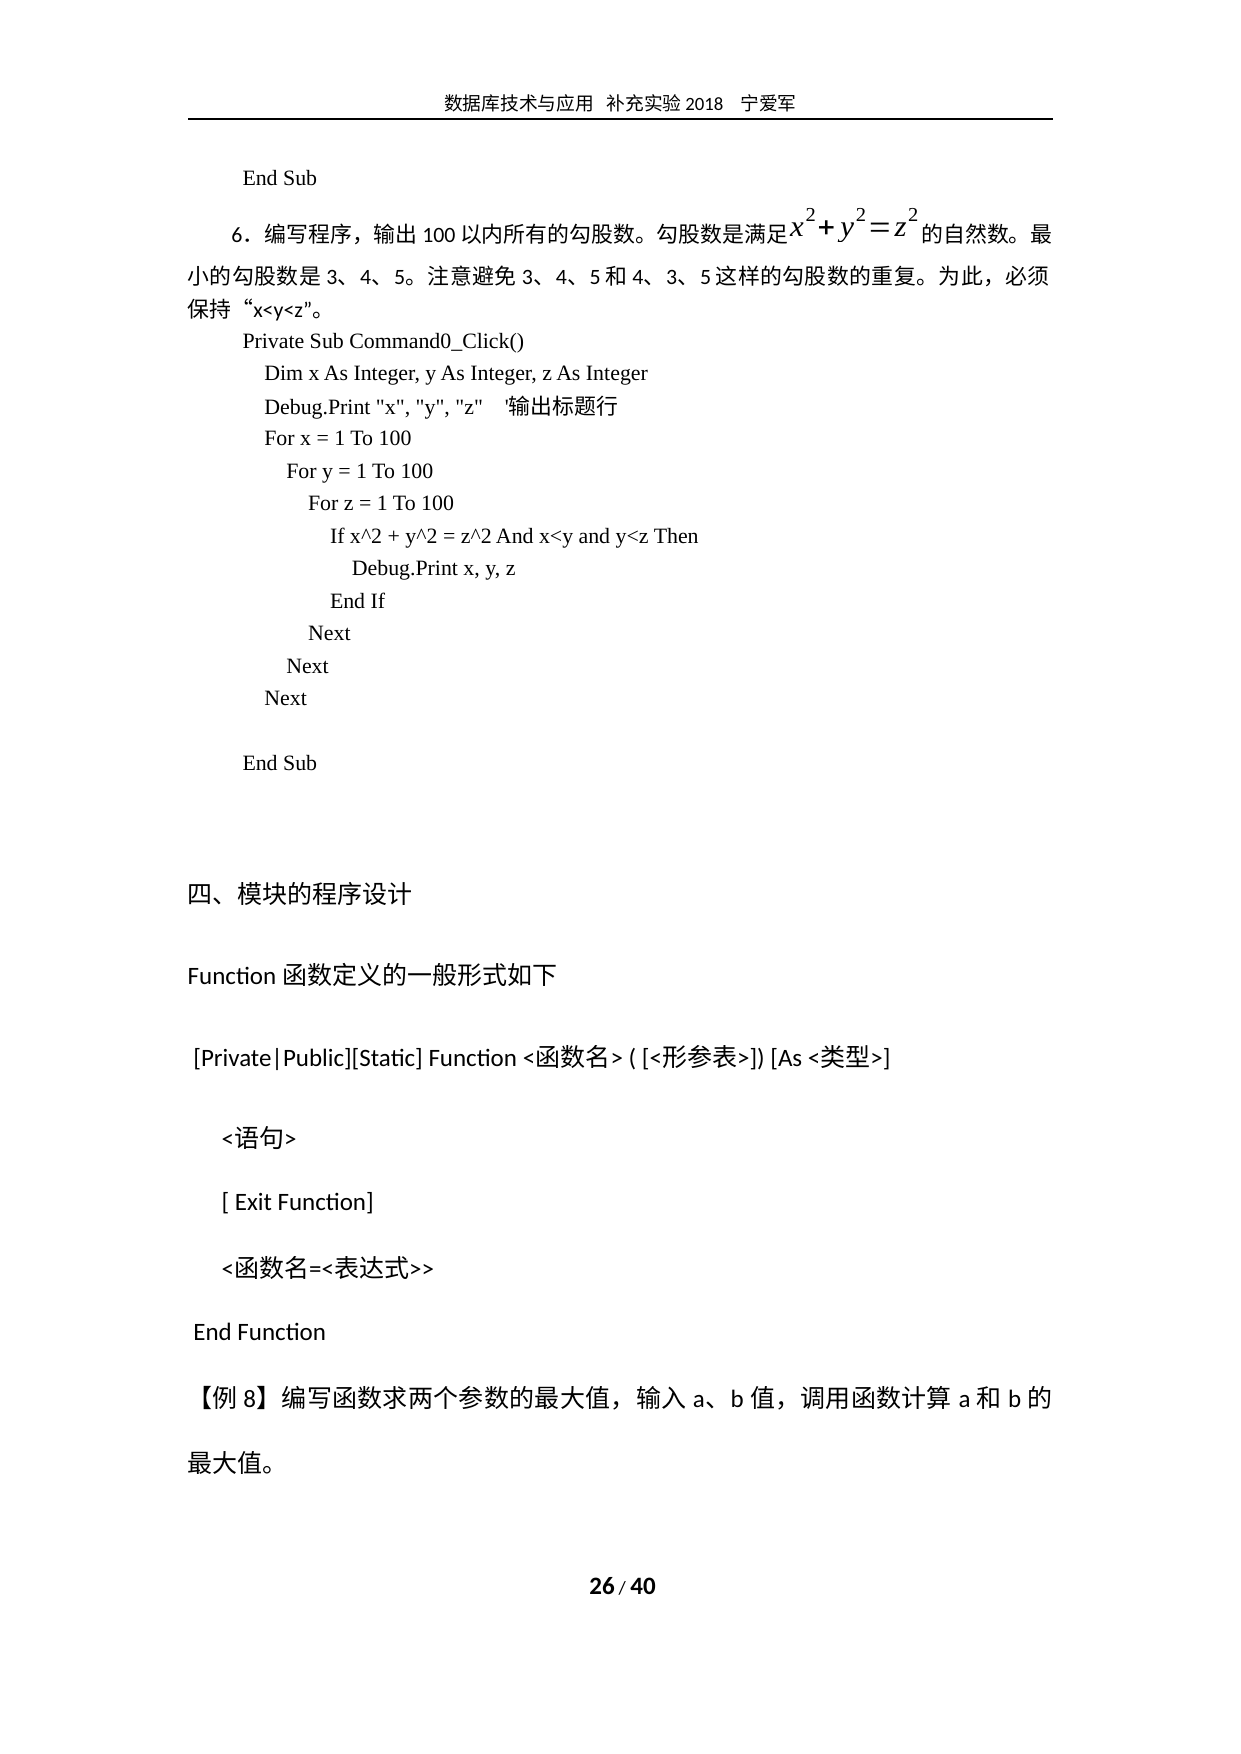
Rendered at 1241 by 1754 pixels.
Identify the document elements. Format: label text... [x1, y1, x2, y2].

text Debug.Print x, y, z [187, 551, 1053, 584]
text Next [187, 616, 1053, 649]
text Debug.Print "x", "y", "z" '输出标题行 [187, 389, 1053, 421]
text End Sub [187, 161, 1053, 194]
text Private Sub Command0_Click() [187, 324, 1053, 356]
text 【例8】编写函数求两个参数的最大值，输入 a、b 值，调用函数计算 a 和 b 的最大值。 [187, 1364, 1053, 1494]
text <函数名=<表达式>> [187, 1234, 1053, 1299]
text For x = 1 To 100 [187, 421, 1053, 454]
text For y = 1 To 100 [187, 454, 1053, 486]
text Next [187, 681, 1053, 714]
text Dim x As Integer, y As Integer, z As Integer [187, 356, 1053, 389]
text 6．编写程序，输出100以内所有的勾股数。勾股数是满足的自然数。最小的勾股数是3、4、5。注意避免3、4、5和4、3、5这样的勾股数的重复。为此，必须保持“x<y<z”。 [187, 194, 1053, 324]
text If x^2 + y^2 = z^2 And x<y and y<z Then [187, 519, 1053, 551]
text End Sub [187, 746, 1053, 779]
text <语句> [187, 1104, 1053, 1169]
text End Function [187, 1315, 1053, 1348]
text [ Exit Function] [187, 1185, 1053, 1218]
text [Private|Public][Static] Function <函数名> ( [<形参表>]) [As <类型>] [187, 1023, 1053, 1088]
text Next [187, 649, 1053, 681]
text For z = 1 To 100 [187, 486, 1053, 519]
text 四、模块的程序设计 [187, 860, 1053, 925]
text End If [187, 584, 1053, 616]
text Function 函数定义的一般形式如下 [187, 941, 1053, 1006]
